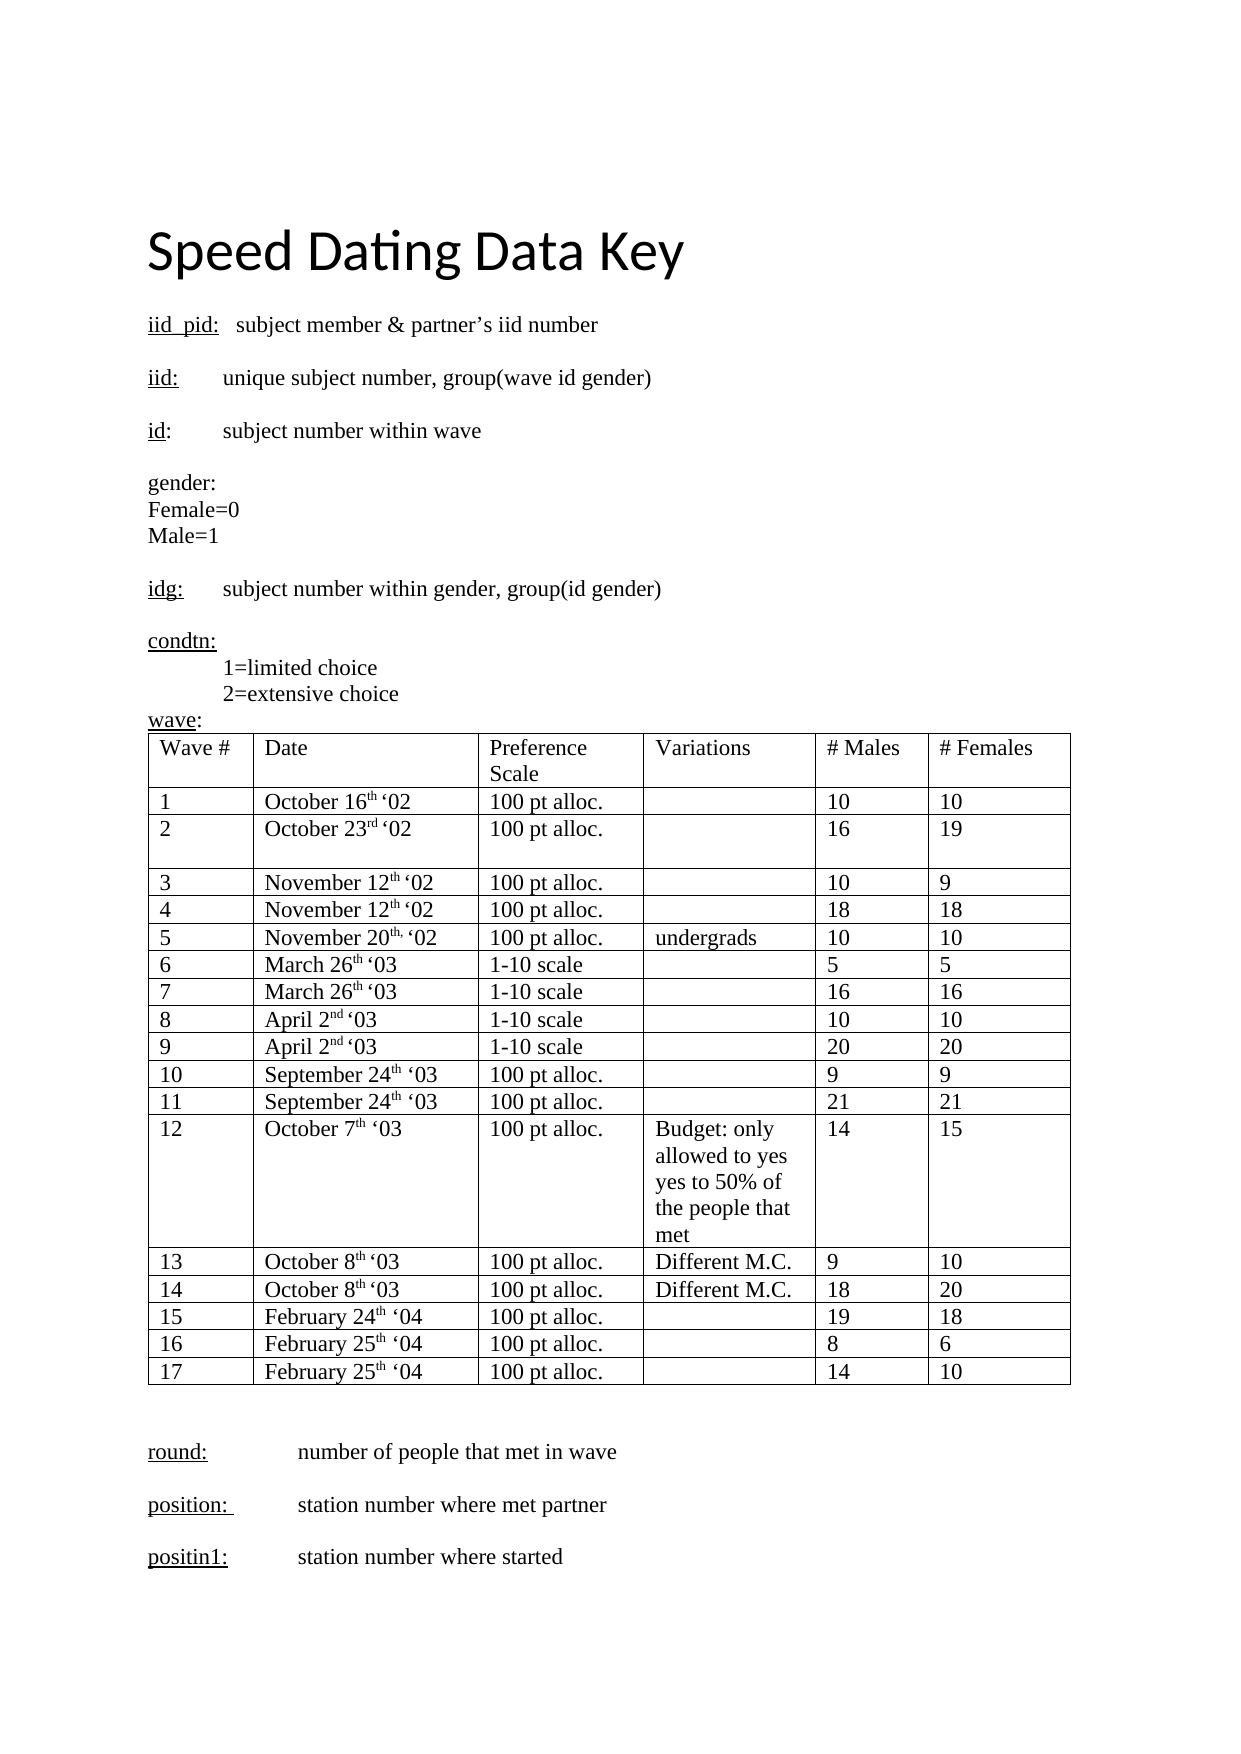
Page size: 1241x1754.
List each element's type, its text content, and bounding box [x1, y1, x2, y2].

table_cell 100 pt alloc. [479, 1330, 643, 1357]
table_cell [644, 1061, 815, 1087]
table_cell September 24th ‘03 [254, 1088, 478, 1114]
table_cell 10 [929, 1248, 1070, 1274]
table_cell 5 [929, 951, 1070, 977]
table_cell 1-10 scale [479, 951, 643, 977]
table_cell November 20th, ‘02 [254, 924, 478, 950]
text idg: subject number within gender, group(id gender) [148, 575, 1093, 601]
table_cell [644, 896, 815, 923]
table_cell October 16th ‘02 [254, 788, 478, 814]
table_cell 9 [816, 1061, 928, 1087]
table_cell [644, 1033, 815, 1059]
table_cell 9 [149, 1033, 253, 1059]
text 2=extensive choice [148, 680, 1093, 707]
table_cell February 25th ‘04 [254, 1330, 478, 1357]
table_cell undergrads [644, 924, 815, 950]
table_cell 100 pt alloc. [479, 1276, 643, 1302]
table_cell 1 [149, 788, 253, 814]
table_cell October 8th ‘03 [254, 1248, 478, 1274]
table_cell 10 [929, 924, 1070, 950]
table_cell 100 pt alloc. [479, 1358, 643, 1384]
table_cell 18 [816, 1276, 928, 1302]
table_cell 20 [929, 1276, 1070, 1302]
table_cell 4 [149, 896, 253, 923]
table_cell 16 [816, 979, 928, 1005]
table_cell 100 pt alloc. [479, 815, 643, 868]
table_cell 18 [929, 896, 1070, 923]
text gender: [148, 469, 1093, 496]
table_cell 7 [149, 979, 253, 1005]
table_cell Budget: only allowed to yes yes to 50% of the people that met [644, 1115, 815, 1247]
table_header Preference Scale [479, 734, 643, 787]
table_cell 14 [816, 1115, 928, 1247]
text position: station number where met partner [148, 1491, 1093, 1517]
table_cell 19 [816, 1303, 928, 1329]
table_cell April 2nd ‘03 [254, 1033, 478, 1059]
text 1=limited choice [148, 654, 1093, 680]
text Speed Dating Data Key [148, 214, 1093, 285]
table_cell 1-10 scale [479, 1033, 643, 1059]
table_cell 100 pt alloc. [479, 924, 643, 950]
table_cell 5 [816, 951, 928, 977]
table_cell 18 [929, 1303, 1070, 1329]
table_cell 20 [929, 1033, 1070, 1059]
text iid: unique subject number, group(wave id gender) [148, 364, 1093, 390]
table_cell 6 [149, 951, 253, 977]
table_cell Different M.C. [644, 1276, 815, 1302]
table_cell 100 pt alloc. [479, 1088, 643, 1114]
text condtn: [148, 627, 1093, 654]
table_cell 100 pt alloc. [479, 1061, 643, 1087]
table_header Date [254, 734, 478, 787]
table_cell 8 [149, 1006, 253, 1032]
table_cell 10 [149, 1061, 253, 1087]
table_cell 19 [929, 815, 1070, 868]
text id: subject number within wave [148, 417, 1093, 443]
table_cell 16 [149, 1330, 253, 1357]
table_header Wave # [149, 734, 253, 787]
table_cell [644, 869, 815, 895]
table_cell 16 [929, 979, 1070, 1005]
text round: number of people that met in wave [148, 1438, 1093, 1464]
table_cell 9 [929, 869, 1070, 895]
table_cell [644, 1330, 815, 1357]
text Female=0 [148, 496, 1093, 522]
table_cell 9 [929, 1061, 1070, 1087]
table_cell 9 [816, 1248, 928, 1274]
table_cell October 23rd ‘02 [254, 815, 478, 868]
table_cell March 26th ‘03 [254, 951, 478, 977]
table_cell 15 [929, 1115, 1070, 1247]
table_cell 1-10 scale [479, 979, 643, 1005]
table_cell 8 [816, 1330, 928, 1357]
table_cell 100 pt alloc. [479, 869, 643, 895]
table_cell September 24th ‘03 [254, 1061, 478, 1087]
table_cell November 12th ‘02 [254, 869, 478, 895]
table_cell 100 pt alloc. [479, 788, 643, 814]
table_cell 100 pt alloc. [479, 1303, 643, 1329]
table_cell 16 [816, 815, 928, 868]
table_cell [644, 979, 815, 1005]
table_cell 21 [816, 1088, 928, 1114]
table_cell 1-10 scale [479, 1006, 643, 1032]
table_header Variations [644, 734, 815, 787]
table_cell [644, 1358, 815, 1384]
table_cell November 12th ‘02 [254, 896, 478, 923]
table_cell [644, 1006, 815, 1032]
table_cell Different M.C. [644, 1248, 815, 1274]
table_cell 10 [929, 788, 1070, 814]
table_cell 10 [816, 924, 928, 950]
table_cell 12 [149, 1115, 253, 1247]
text wave: [148, 707, 1093, 733]
table_cell [644, 815, 815, 868]
table_cell 2 [149, 815, 253, 868]
table_cell [644, 951, 815, 977]
table_cell April 2nd ‘03 [254, 1006, 478, 1032]
table_cell 100 pt alloc. [479, 1115, 643, 1247]
table_cell 10 [816, 1006, 928, 1032]
table_cell [644, 1088, 815, 1114]
table_cell 14 [816, 1358, 928, 1384]
table_cell 11 [149, 1088, 253, 1114]
table_cell February 24th ‘04 [254, 1303, 478, 1329]
table_header # Males [816, 734, 928, 787]
table_cell [644, 788, 815, 814]
table_cell 10 [929, 1006, 1070, 1032]
table_cell 6 [929, 1330, 1070, 1357]
table_cell 3 [149, 869, 253, 895]
table_cell March 26th ‘03 [254, 979, 478, 1005]
table_cell 20 [816, 1033, 928, 1059]
text positin1: station number where started [148, 1543, 1093, 1570]
table_cell 5 [149, 924, 253, 950]
table_header # Females [929, 734, 1070, 787]
table_cell 100 pt alloc. [479, 896, 643, 923]
table_cell 17 [149, 1358, 253, 1384]
table_cell 21 [929, 1088, 1070, 1114]
table_cell October 7th ‘03 [254, 1115, 478, 1247]
table_cell 13 [149, 1248, 253, 1274]
table_cell [644, 1303, 815, 1329]
table_cell 100 pt alloc. [479, 1248, 643, 1274]
table_cell 10 [929, 1358, 1070, 1384]
table_cell October 8th ‘03 [254, 1276, 478, 1302]
table_cell 10 [816, 869, 928, 895]
table_cell 10 [816, 788, 928, 814]
table_cell 18 [816, 896, 928, 923]
table_cell 15 [149, 1303, 253, 1329]
table_cell 14 [149, 1276, 253, 1302]
table_cell February 25th ‘04 [254, 1358, 478, 1384]
text iid_pid: subject member & partner’s iid number [148, 311, 1093, 338]
text Male=1 [148, 522, 1093, 548]
